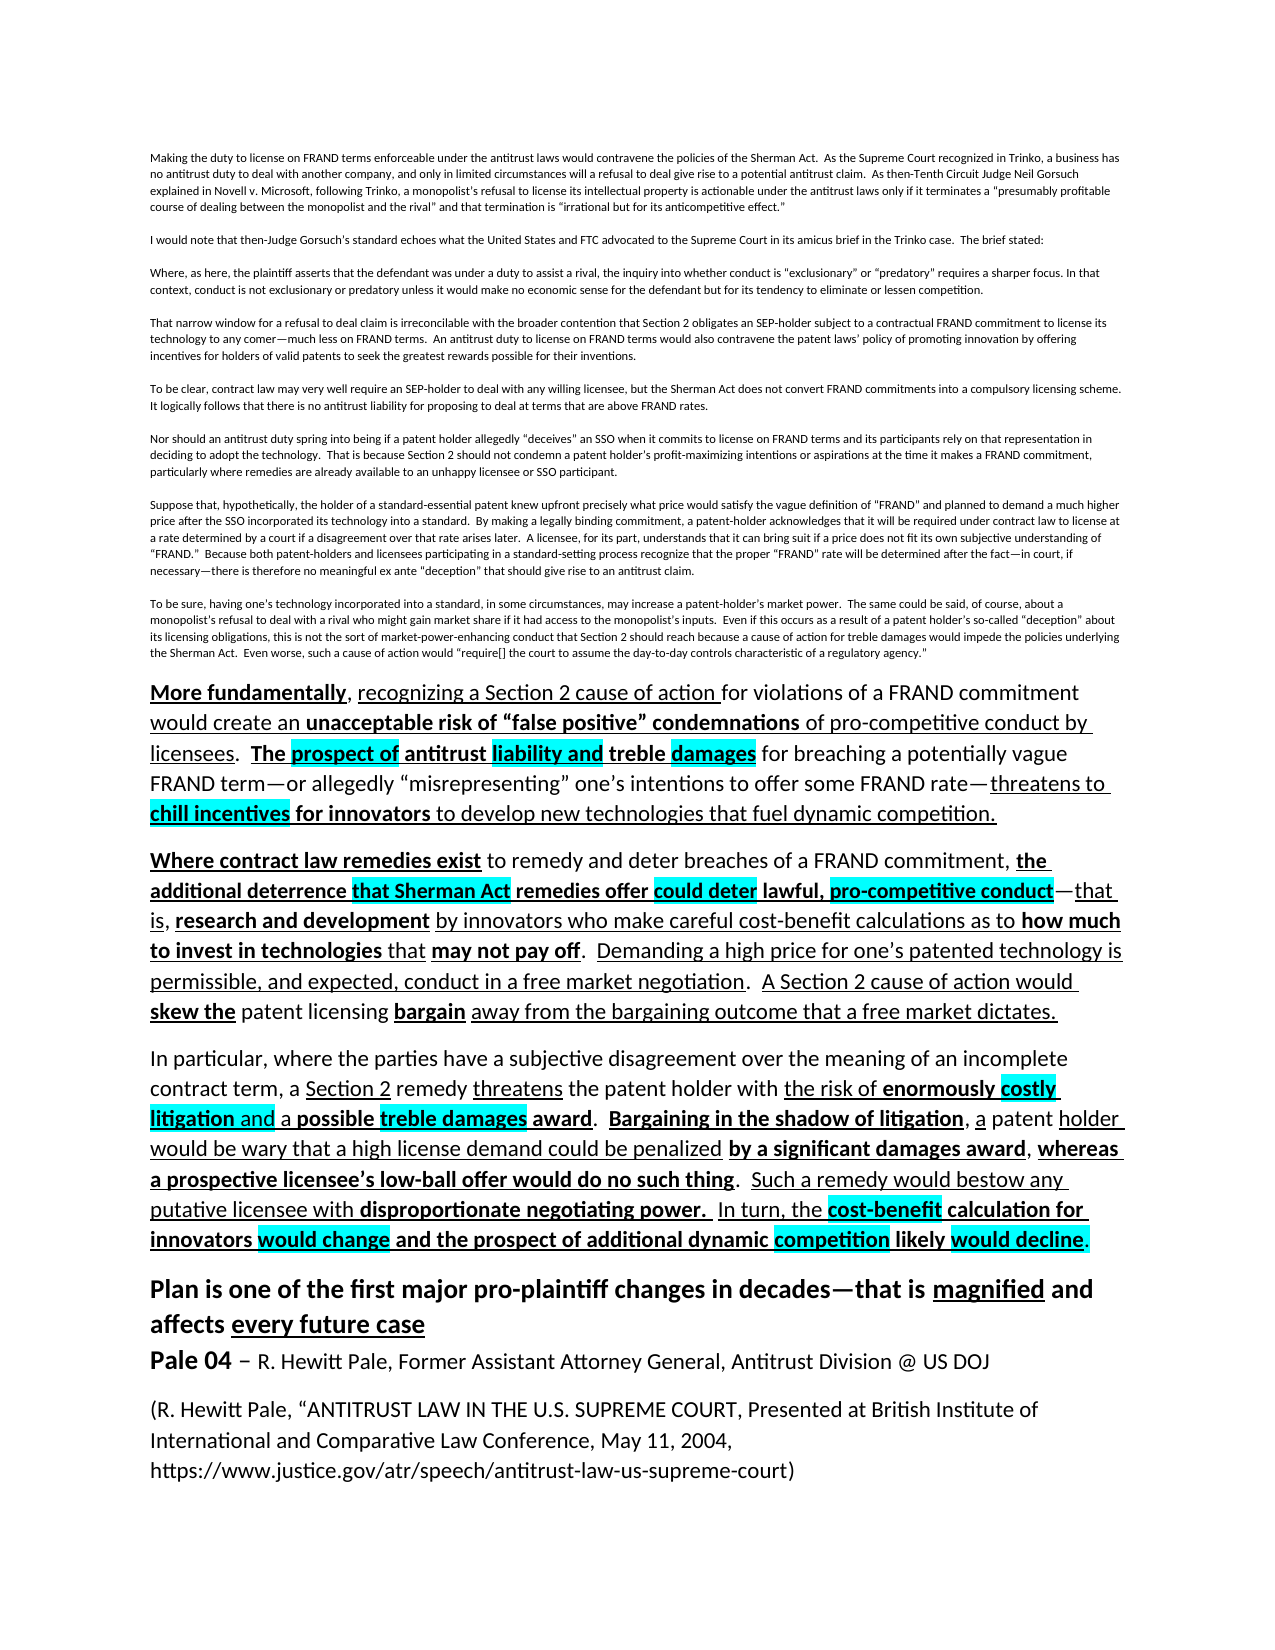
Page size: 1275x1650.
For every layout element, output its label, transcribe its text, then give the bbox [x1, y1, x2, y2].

text To be clear, contract law may very well require an SEP-holder to deal with any willing licensee, but the Sherman Act does not convert FRAND commitments into a compulsory licensing scheme. It logically follows that there is no antitrust liability for proposing to deal at terms that are above FRAND rates. [150, 381, 1125, 413]
text I would note that then-Judge Gorsuch’s standard echoes what the United States and FTC advocated to the Supreme Court in its amicus brief in the Trinko case. The brief stated: [150, 232, 1125, 248]
text Where, as here, the plaintiff asserts that the defendant was under a duty to assist a rival, the inquiry into whether conduct is “exclusionary” or “predatory” requires a sharper focus. In that context, conduct is not exclusionary or predatory unless it would make no economic sense for the defendant but for its tendency to eliminate or lessen competition. [150, 266, 1125, 297]
text Where contract law remedies exist to remedy and deter breaches of a FRAND commitment, the additional deterrence that Sherman Act remedies offer could deter lawful, pro-competitive conduct—that is, research and development by innovators who make careful cost-benefit calculations as to how much to invest in technologies that may not pay off. Demanding a high price for one’s patented technology is permissible, and expected, conduct in a free market negotiation. A Section 2 cause of action would skew the patent licensing bargain away from the bargaining outcome that a free market dictates. [150, 846, 1125, 1025]
text More fundamentally, recognizing a Section 2 cause of action for violations of a FRAND commitment would create an unacceptable risk of “false positive” condemnations of pro-competitive conduct by licensees. The prospect of antitrust liability and treble damages for breaching a potentially vague FRAND term—or allegedly “misrepresenting” one’s intentions to offer some FRAND rate—threatens to chill incentives for innovators to develop new technologies that fuel dynamic competition. [150, 678, 1125, 827]
text (R. Hewitt Pale, “ANTITRUST LAW IN THE U.S. SUPREME COURT, Presented at British Institute of International and Comparative Law Conference, May 11, 2004, https://www.justice.gov/atr/speech/antitrust-law-us-supreme-court) [150, 1396, 1125, 1484]
text To be sure, having one’s technology incorporated into a standard, in some circumstances, may increase a patent-holder’s market power. The same could be said, of course, about a monopolist’s refusal to deal with a rival who might gain market share if it had access to the monopolist’s inputs. Even if this occurs as a result of a patent holder’s so-called “deception” about its licensing obligations, this is not the sort of market-power-enhancing conduct that Section 2 should reach because a cause of action for treble damages would impede the policies underlying the Sherman Act. Even worse, such a cause of action would “require[] the court to assume the day-to-day controls characteristic of a regulatory agency.” [150, 596, 1125, 661]
text Pale 04 – R. Hewitt Pale, Former Assistant Attorney General, Antitrust Division @ US DOJ [150, 1343, 1125, 1376]
subtitle Plan is one of the first major pro-plaintiff changes in decades—that is magnified and affects every future case [150, 1272, 1125, 1341]
text That narrow window for a refusal to deal claim is irreconcilable with the broader contention that Section 2 obligates an SEP-holder subject to a contractual FRAND commitment to license its technology to any comer—much less on FRAND terms. An antitrust duty to license on FRAND terms would also contravene the patent laws’ policy of promoting innovation by offering incentives for holders of valid patents to seek the greatest rewards possible for their inventions. [150, 315, 1125, 363]
text Nor should an antitrust duty spring into being if a patent holder allegedly “deceives” an SSO when it commits to license on FRAND terms and its participants rely on that representation in deciding to adopt the technology. That is because Section 2 should not condemn a patent holder’s profit-maximizing intentions or aspirations at the time it makes a FRAND commitment, particularly where remedies are already available to an unhappy licensee or SSO participant. [150, 431, 1125, 479]
text In particular, where the parties have a subjective disagreement over the meaning of an incomplete contract term, a Section 2 remedy threatens the patent holder with the risk of enormously costly litigation and a possible treble damages award. Bargaining in the shadow of litigation, a patent holder would be wary that a high license demand could be penalized by a significant damages award, whereas a prospective licensee’s low-ball offer would do no such thing. Such a remedy would bestow any putative licensee with disproportionate negotiating power. In turn, the cost-benefit calculation for innovators would change and the prospect of additional dynamic competition likely would decline. [150, 1044, 1125, 1253]
text Suppose that, hypothetically, the holder of a standard-essential patent knew upfront precisely what price would satisfy the vague definition of “FRAND” and planned to demand a much higher price after the SSO incorporated its technology into a standard. By making a legally binding commitment, a patent-holder acknowledges that it will be required under contract law to license at a rate determined by a court if a disagreement over that rate arises later. A licensee, for its part, understands that it can bring suit if a price does not fit its own subjective understanding of “FRAND.” Because both patent-holders and licensees participating in a standard-setting process recognize that the proper “FRAND” rate will be determined after the fact—in court, if necessary—there is therefore no meaningful ex ante “deception” that should give rise to an antitrust claim. [150, 497, 1125, 578]
text Making the duty to license on FRAND terms enforceable under the antitrust laws would contravene the policies of the Sherman Act. As the Supreme Court recognized in Trinko, a business has no antitrust duty to deal with another company, and only in limited circumstances will a refusal to deal give rise to a potential antitrust claim. As then-Tenth Circuit Judge Neil Gorsuch explained in Novell v. Microsoft, following Trinko, a monopolist’s refusal to license its intellectual property is actionable under the antitrust laws only if it terminates a “presumably profitable course of dealing between the monopolist and the rival” and that termination is “irrational but for its anticompetitive effect.” [150, 150, 1125, 215]
